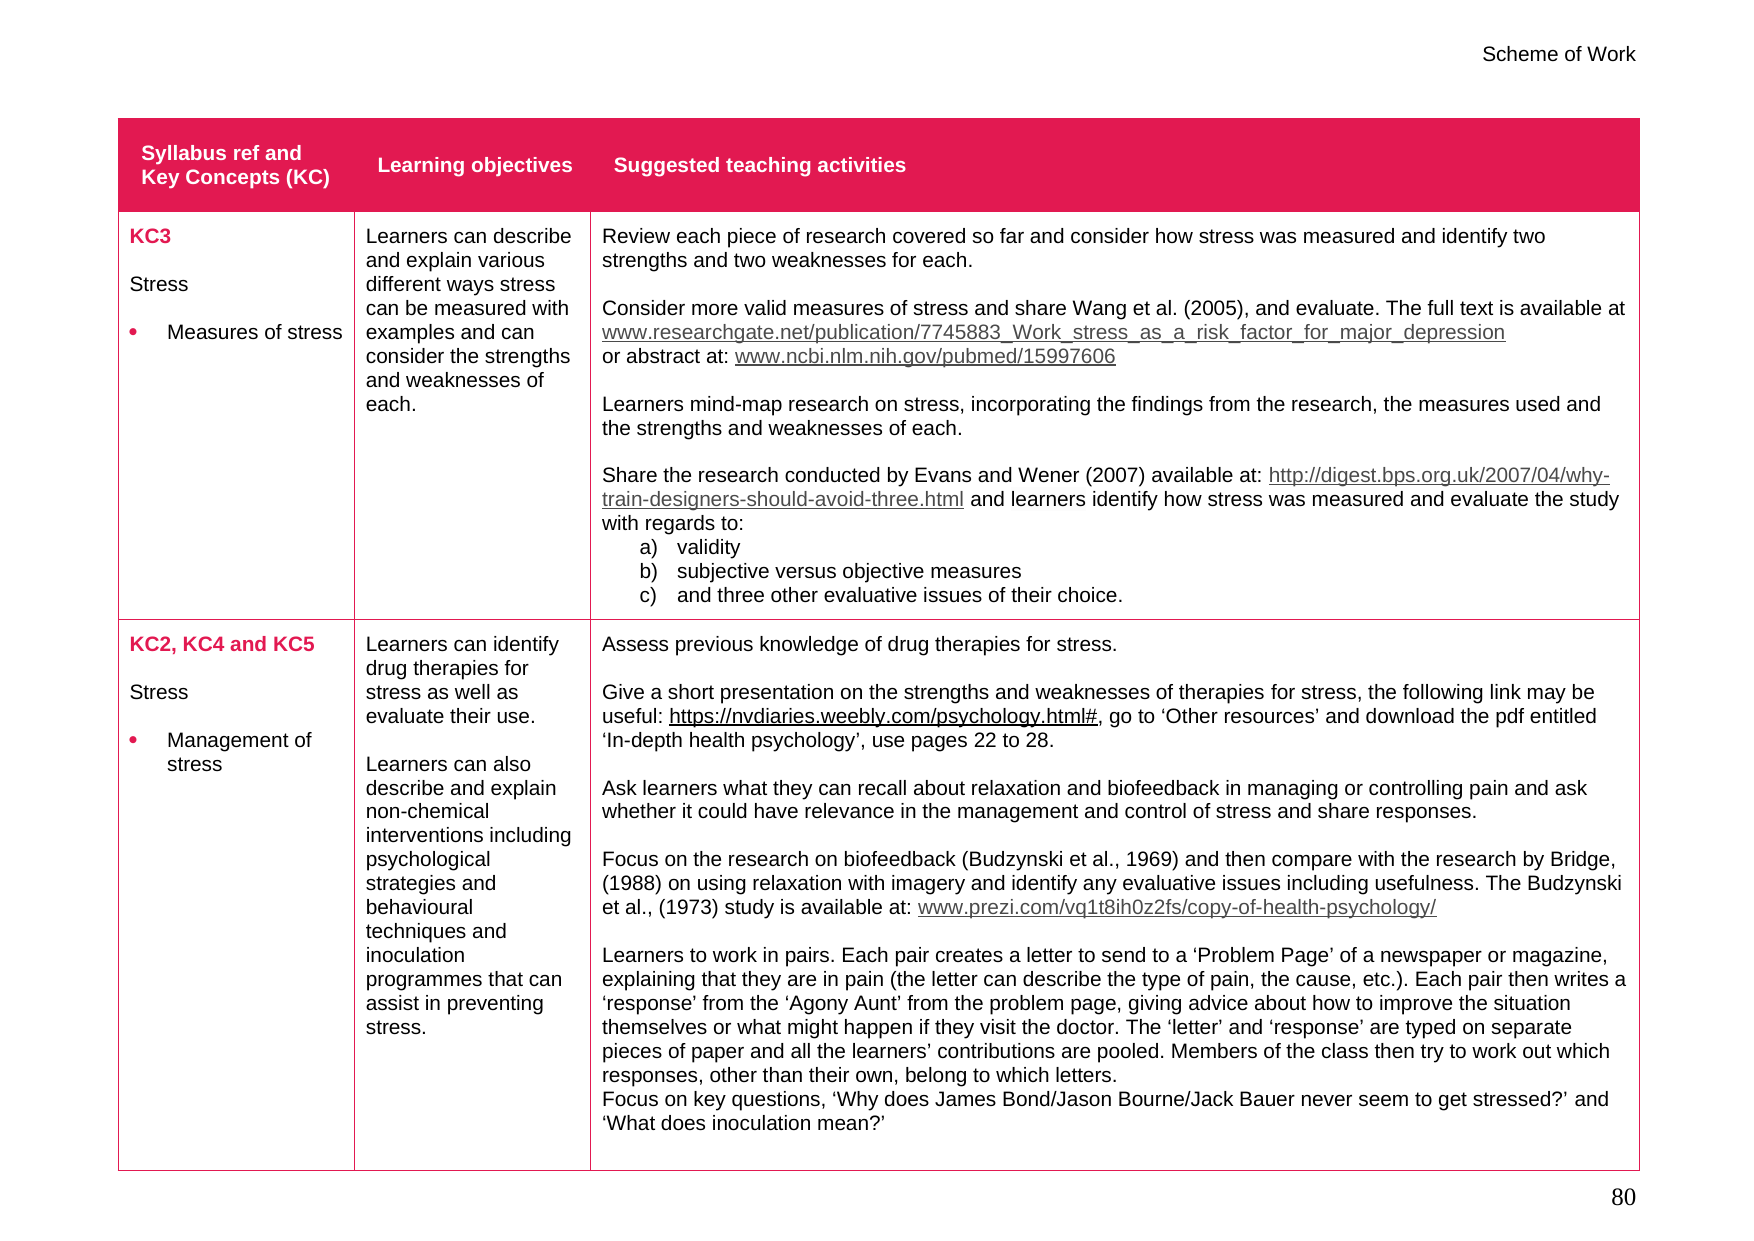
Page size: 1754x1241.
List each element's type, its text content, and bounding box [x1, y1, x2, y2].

table_header Syllabus ref and Key Concepts (KC) [119, 119, 354, 211]
table_cell Review each piece of research covered so far and consider how stress was measured and identify two strengths and two weaknesses for each. Consider more valid measures of stress and share Wang et al. (2005), and evaluate. The full text is available at www.researchgate.net/publication/7745883_Work_stress_as_a_risk_factor_for_major_depression or abstract at: www.ncbi.nlm.nih.gov/pubmed/15997606 Learners mind-map research on stress, incorporating the findings from the research, the measures used and the strengths and weaknesses of each. Share the research conducted by Evans and Wener (2007) available at: http://digest.bps.org.uk/2007/04/why-train-designers-should-avoid-three.html and learners identify how stress was measured and evaluate the study with regards to: validity subjective versus objective measures and three other evaluative issues of their choice. [591, 212, 1639, 619]
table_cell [355, 620, 590, 1170]
table_cell KC3 Stress Measures of stress [119, 212, 354, 619]
table_cell Learners can describe and explain various different ways stress can be measured with examples and can consider the strengths and weaknesses of each. [355, 212, 590, 619]
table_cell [119, 620, 354, 1170]
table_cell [591, 620, 1639, 1170]
table_header Learning objectives [355, 119, 590, 211]
table_header Suggested teaching activities [591, 119, 1639, 211]
